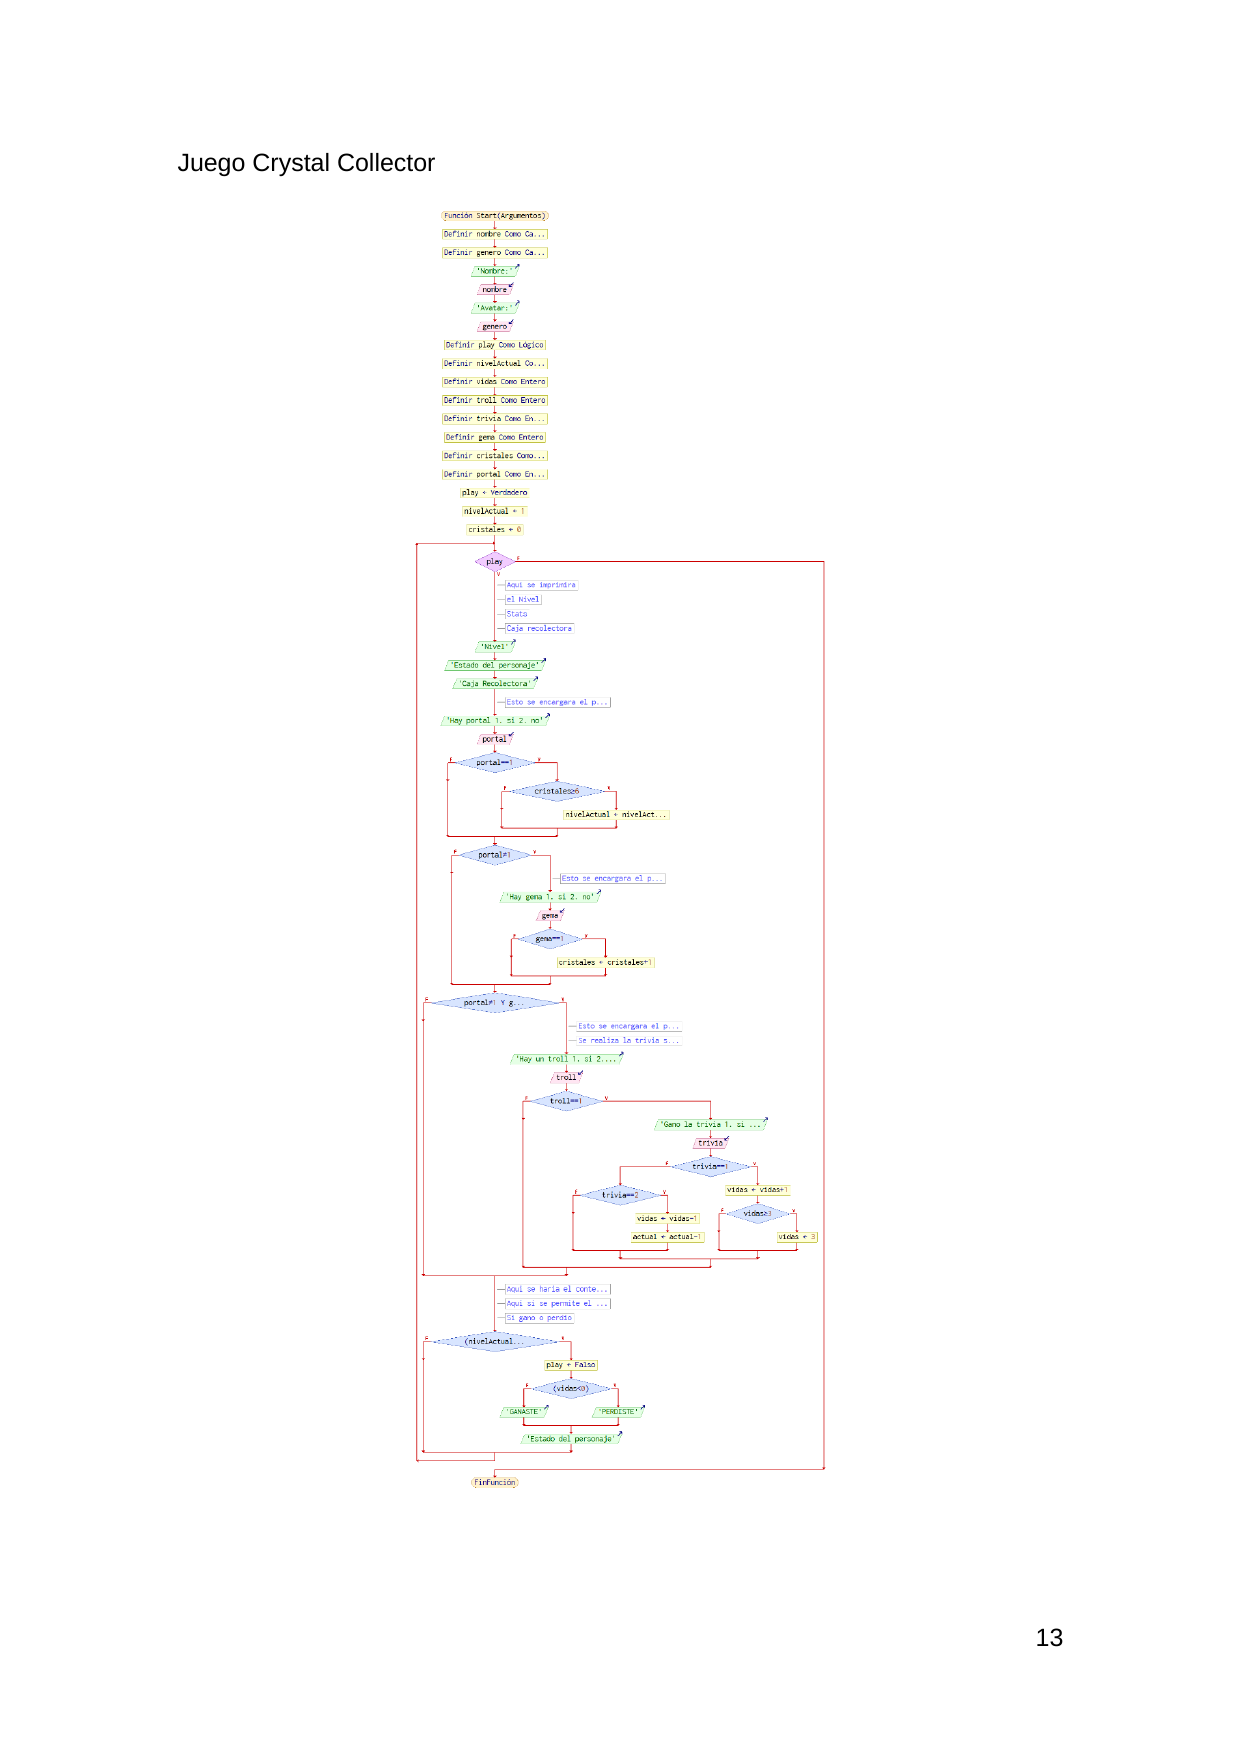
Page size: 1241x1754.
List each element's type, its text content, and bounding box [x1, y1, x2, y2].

picture [413, 207, 827, 1499]
text Juego Crystal Collector [177, 148, 1063, 176]
